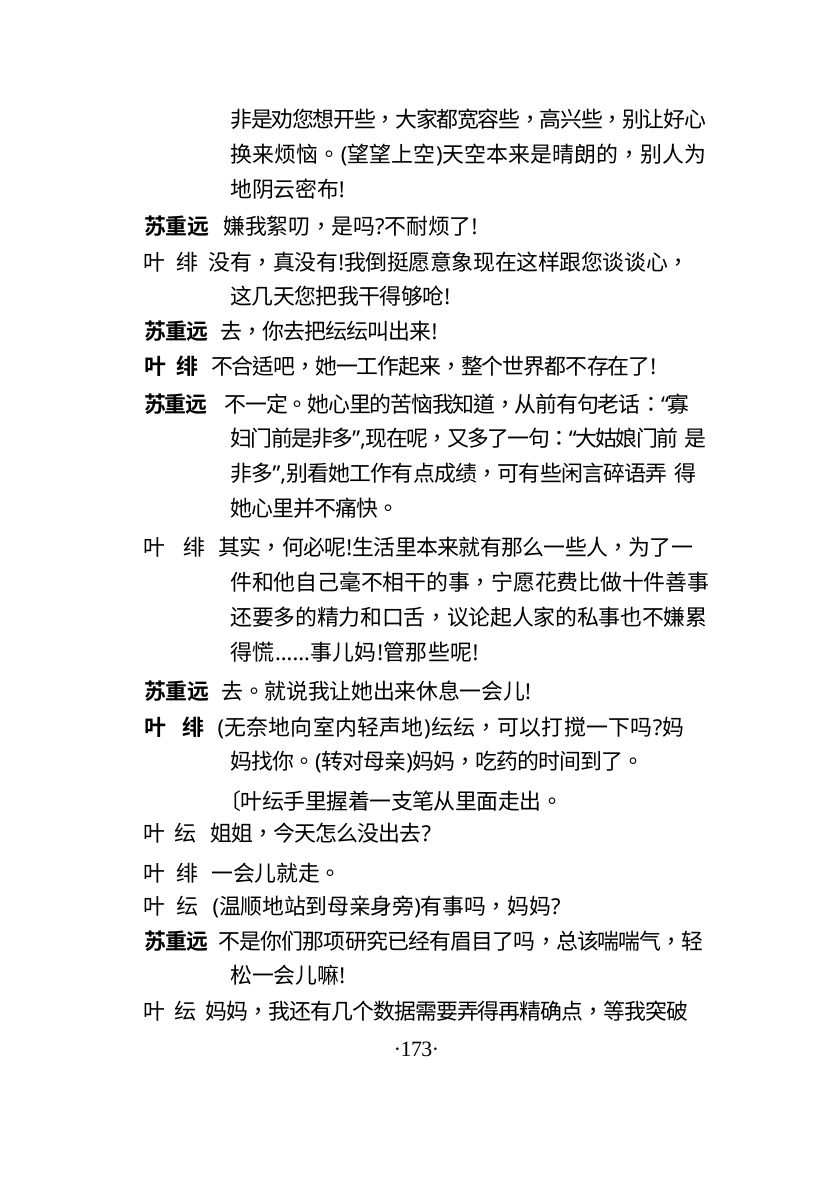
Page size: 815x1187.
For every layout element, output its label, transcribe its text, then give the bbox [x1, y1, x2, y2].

text 苏重远 去。就说我让她出来休息一会儿! [144, 678, 715, 705]
text 苏重远 嫌我絮叨，是吗?不耐烦了! [144, 213, 715, 240]
text 叶 纭 (温顺地站到母亲身旁)有事吗，妈妈? [144, 892, 715, 920]
text 叶 绯 不合适吧，她一工作起来，整个世界都不存在了! [144, 353, 715, 380]
text 叶 绯 (无奈地向室内轻声地)纭纭，可以打搅一下吗?妈 妈找你。(转对母亲)妈妈，吃药的时间到了。 [144, 711, 706, 776]
text 苏重远 不是你们那项研究已经有眉目了吗，总该喘喘气，轻 松一会儿嘛! [144, 926, 711, 990]
text 叶 绯 没有，真没有!我倒挺愿意象现在这样跟您谈谈心， 这几天您把我干得够呛! [144, 247, 715, 311]
text 苏重远 不一定。她心里的苦恼我知道，从前有句老话：“寡 妇门前是非多”,现在呢，又多了一句：“大姑娘门前 是非多”,别看她工作有点成绩，可有些闲言碎语弄 得她心里并不痛快。 [144, 389, 707, 523]
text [144, 996, 710, 1026]
text 叶 绯 一会儿就走。 [144, 859, 715, 887]
text 〔叶纭手里握着一支笔从里面走出。 叶 纭 姐姐，今天怎么没出去? [144, 786, 564, 848]
text 叶 绯 其实，何必呢!生活里本来就有那么一些人，为了一 件和他自己毫不相干的事，宁愿花费比做十件善事 还要多的精力和口舌，议论起人家的私事也不嫌累 得慌……事儿妈!管那些呢! [144, 532, 711, 667]
text 苏重远 去，你去把纭纭叫出来! [144, 318, 715, 345]
text 非是劝您想开些，大家都宽容些，高兴些，别让好心 换来烦恼。(望望上空)天空本来是晴朗的，别人为 地阴云密布! [230, 104, 707, 203]
